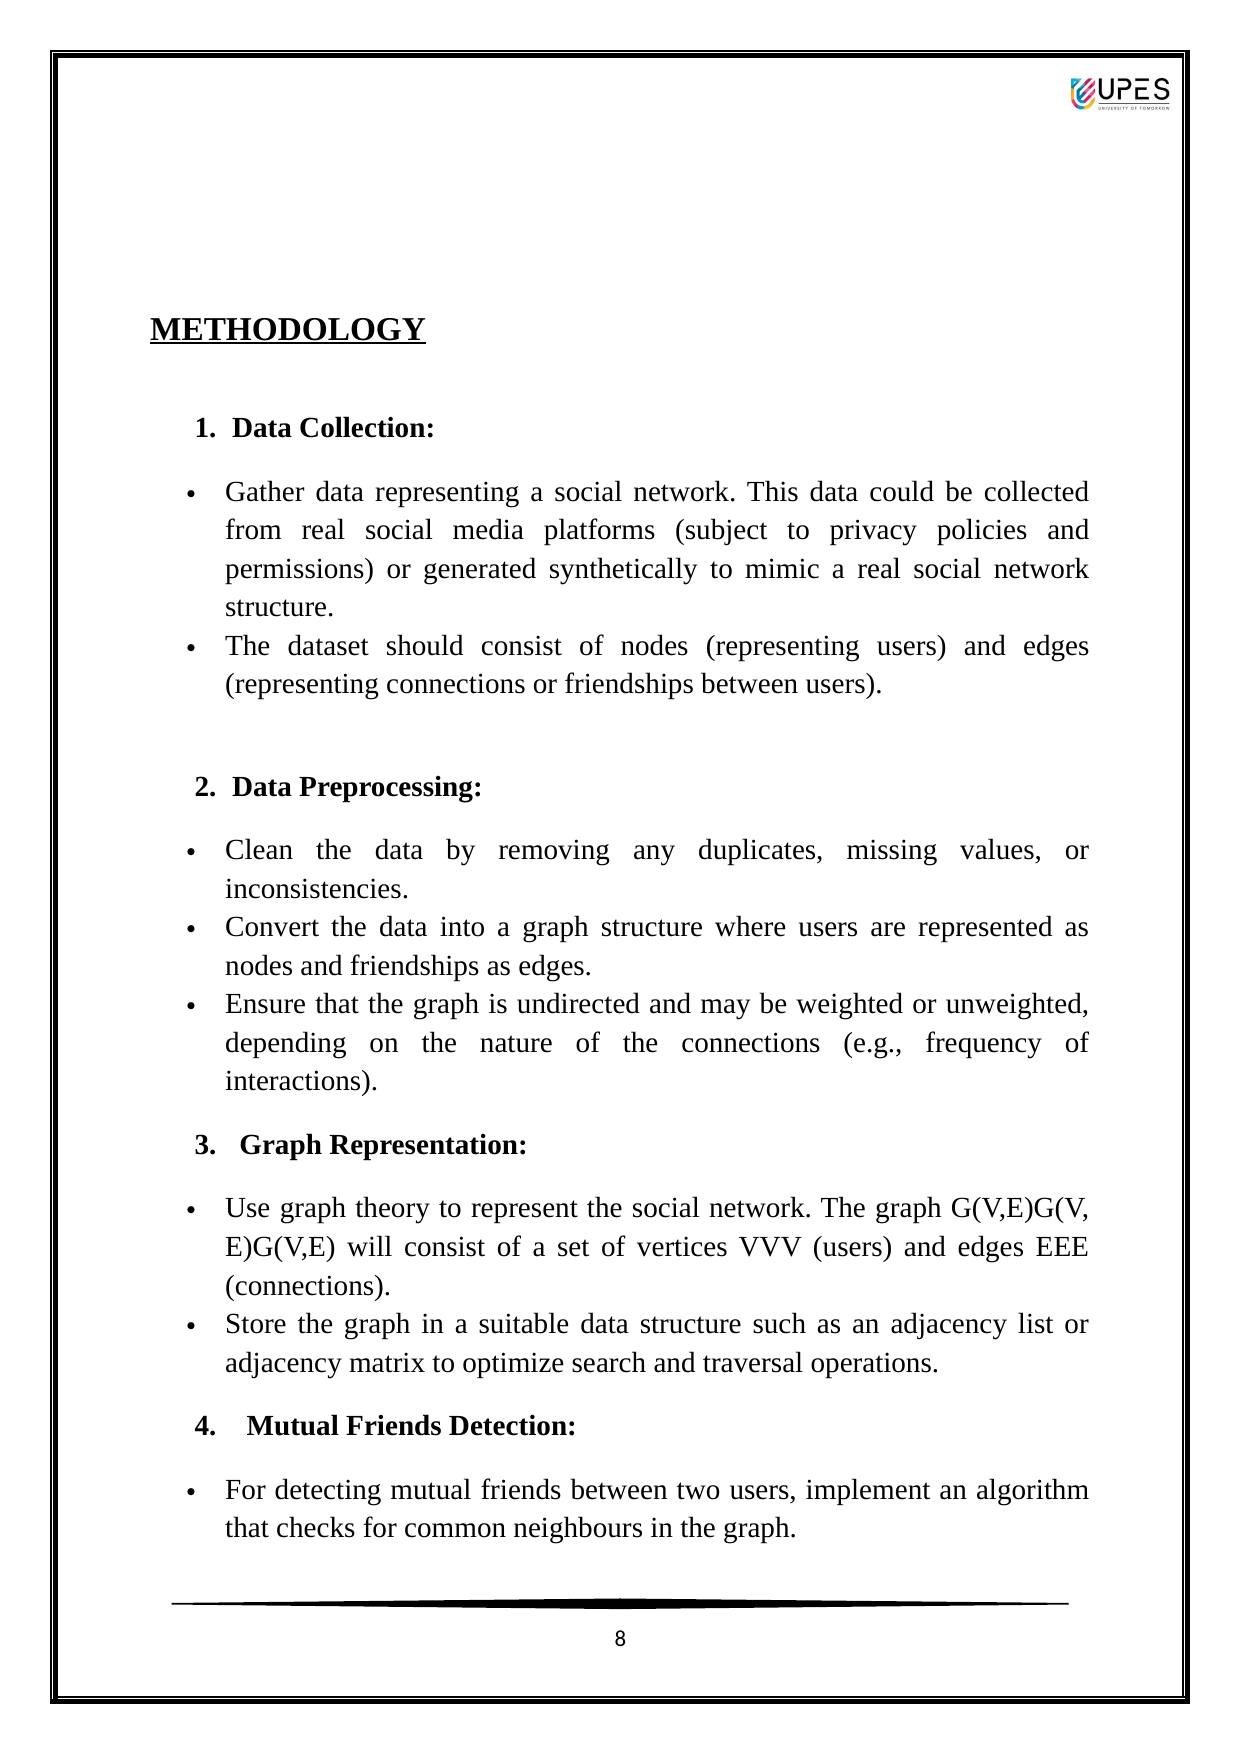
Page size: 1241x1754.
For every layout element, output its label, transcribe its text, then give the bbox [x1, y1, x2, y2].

list Use graph theory to represent the social network. The graph G(V,E)G(V, E)G(V,E) will consist of a set of vertices VVV (users) and edges EEE (connections). [187, 1191, 1090, 1301]
list For detecting mutual friends between two users, implement an algorithm that checks for common neighbours in the graph. [187, 1472, 1090, 1544]
list Clean the data by removing any duplicates, missing values, or inconsistencies. [187, 832, 1090, 904]
text METHODOLOGY [150, 309, 1090, 347]
list Graph Representation: [194, 1127, 1090, 1161]
list Data Preprocessing: [194, 769, 1090, 802]
list Mutual Friends Detection: [194, 1408, 1090, 1442]
picture [1070, 73, 1172, 114]
list Convert the data into a graph structure where users are represented as nodes and friendships as edges. [187, 909, 1090, 981]
list The dataset should consist of nodes (representing users) and edges (representing connections or friendships between users). [187, 628, 1090, 700]
list Ensure that the graph is undirected and may be weighted or unweighted, depending on the nature of the connections (e.g., frequency of interactions). [187, 986, 1090, 1097]
list Store the graph in a suitable data structure such as an adjacency list or adjacency matrix to optimize search and traversal operations. [187, 1306, 1090, 1378]
list Data Collection: [194, 410, 1090, 444]
list Gather data representing a social network. This data could be collected from real social media platforms (subject to privacy policies and permissions) or generated synthetically to mimic a real social network structure. [187, 474, 1090, 623]
